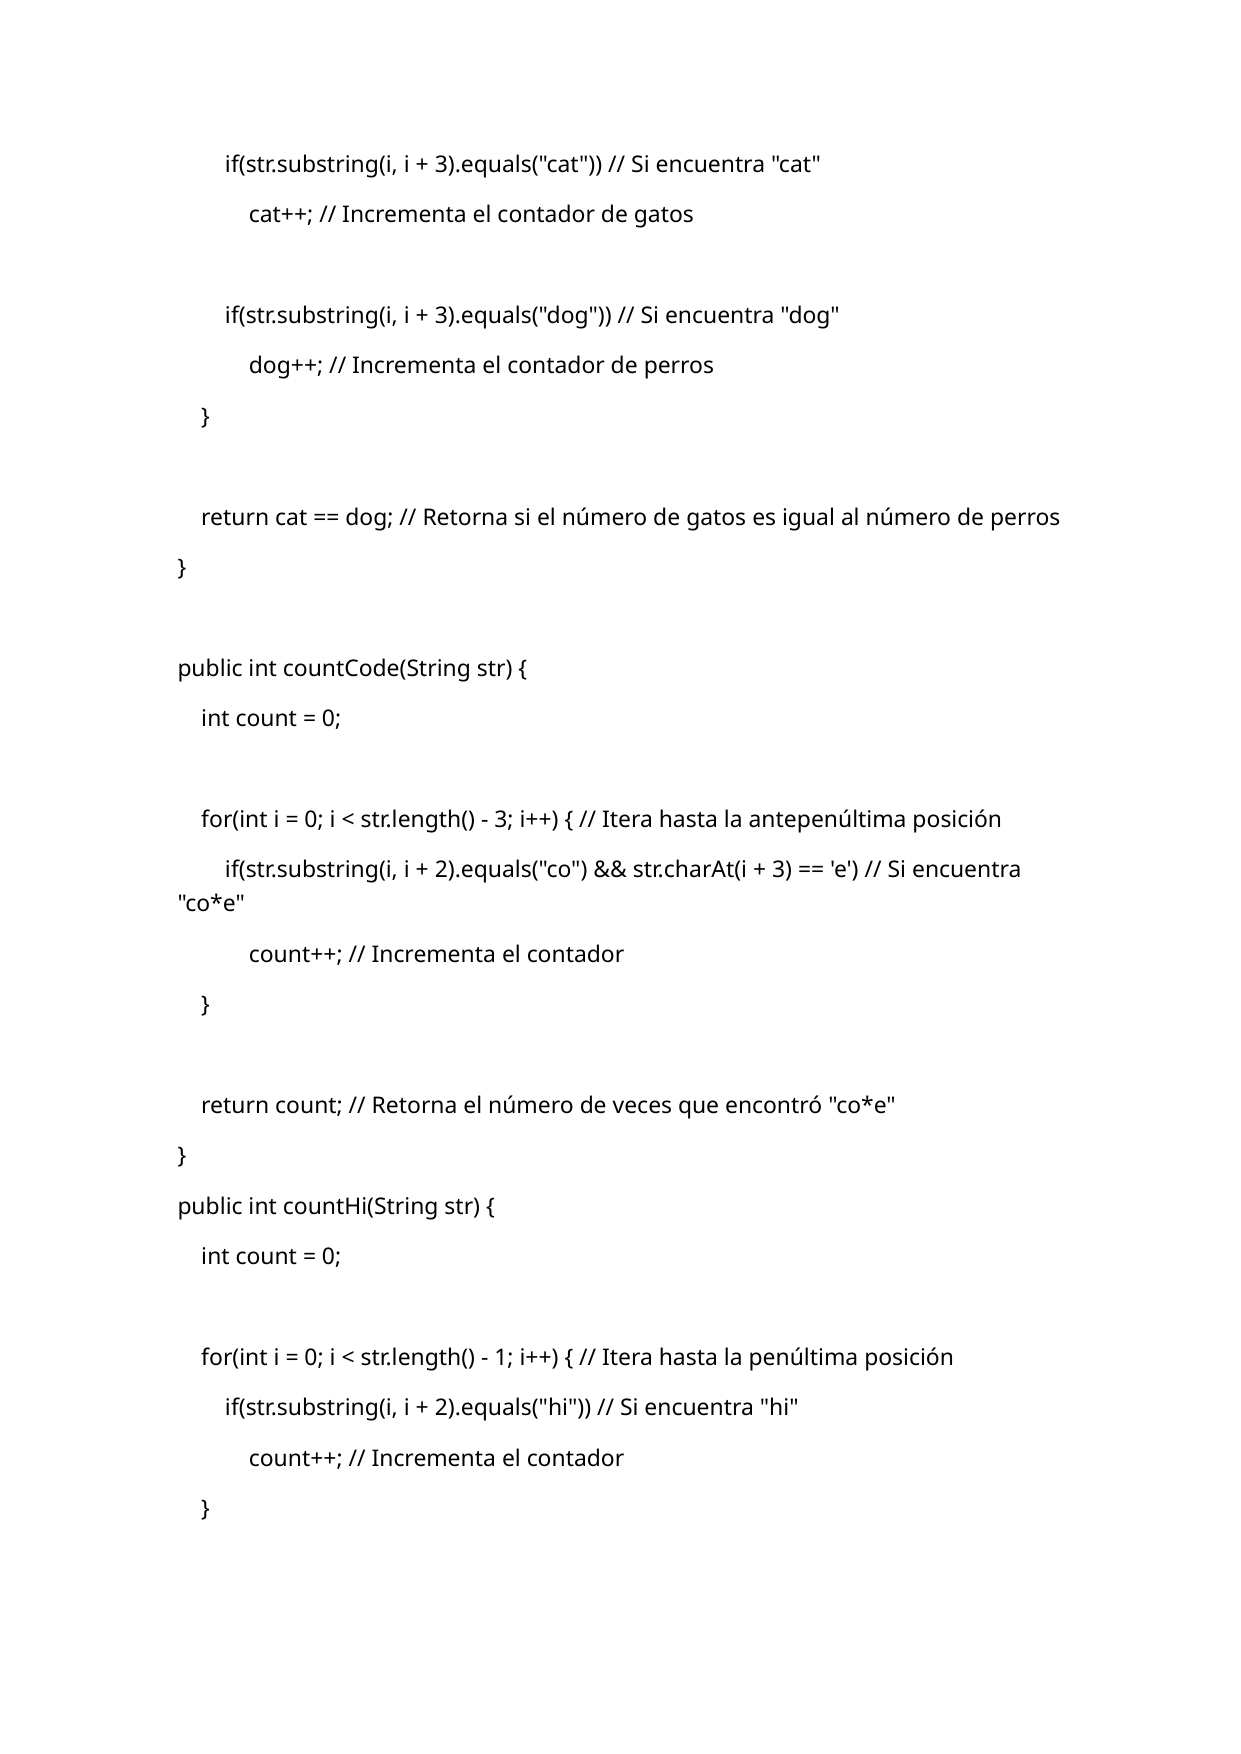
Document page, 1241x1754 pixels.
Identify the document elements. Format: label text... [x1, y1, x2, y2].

text for(int i = 0; i < str.length() - 3; i++) { // Itera hasta la antepenúltima posición [177, 803, 1063, 834]
text if(str.substring(i, i + 2).equals("hi")) // Si encuentra "hi" [177, 1391, 1063, 1423]
text public int countCode(String str) { [177, 652, 1063, 683]
text cat++; // Incrementa el contador de gatos [177, 198, 1063, 229]
text for(int i = 0; i < str.length() - 1; i++) { // Itera hasta la penúltima posición [177, 1341, 1063, 1372]
text if(str.substring(i, i + 2).equals("co") && str.charAt(i + 3) == 'e') // Si encuentra "co*e" [177, 853, 1063, 918]
text count++; // Incrementa el contador [177, 1442, 1063, 1473]
text return cat == dog; // Retorna si el número de gatos es igual al número de perros [177, 501, 1063, 532]
text } [177, 988, 1063, 1019]
text } [177, 1139, 1063, 1171]
text } [177, 551, 1063, 582]
text int count = 0; [177, 702, 1063, 733]
text count++; // Incrementa el contador [177, 938, 1063, 969]
text int count = 0; [177, 1240, 1063, 1271]
text if(str.substring(i, i + 3).equals("dog")) // Si encuentra "dog" [177, 299, 1063, 330]
text dog++; // Incrementa el contador de perros [177, 349, 1063, 381]
text } [177, 400, 1063, 431]
text if(str.substring(i, i + 3).equals("cat")) // Si encuentra "cat" [177, 148, 1063, 179]
text } [177, 1492, 1063, 1523]
text return count; // Retorna el número de veces que encontró "co*e" [177, 1089, 1063, 1120]
text public int countHi(String str) { [177, 1190, 1063, 1221]
